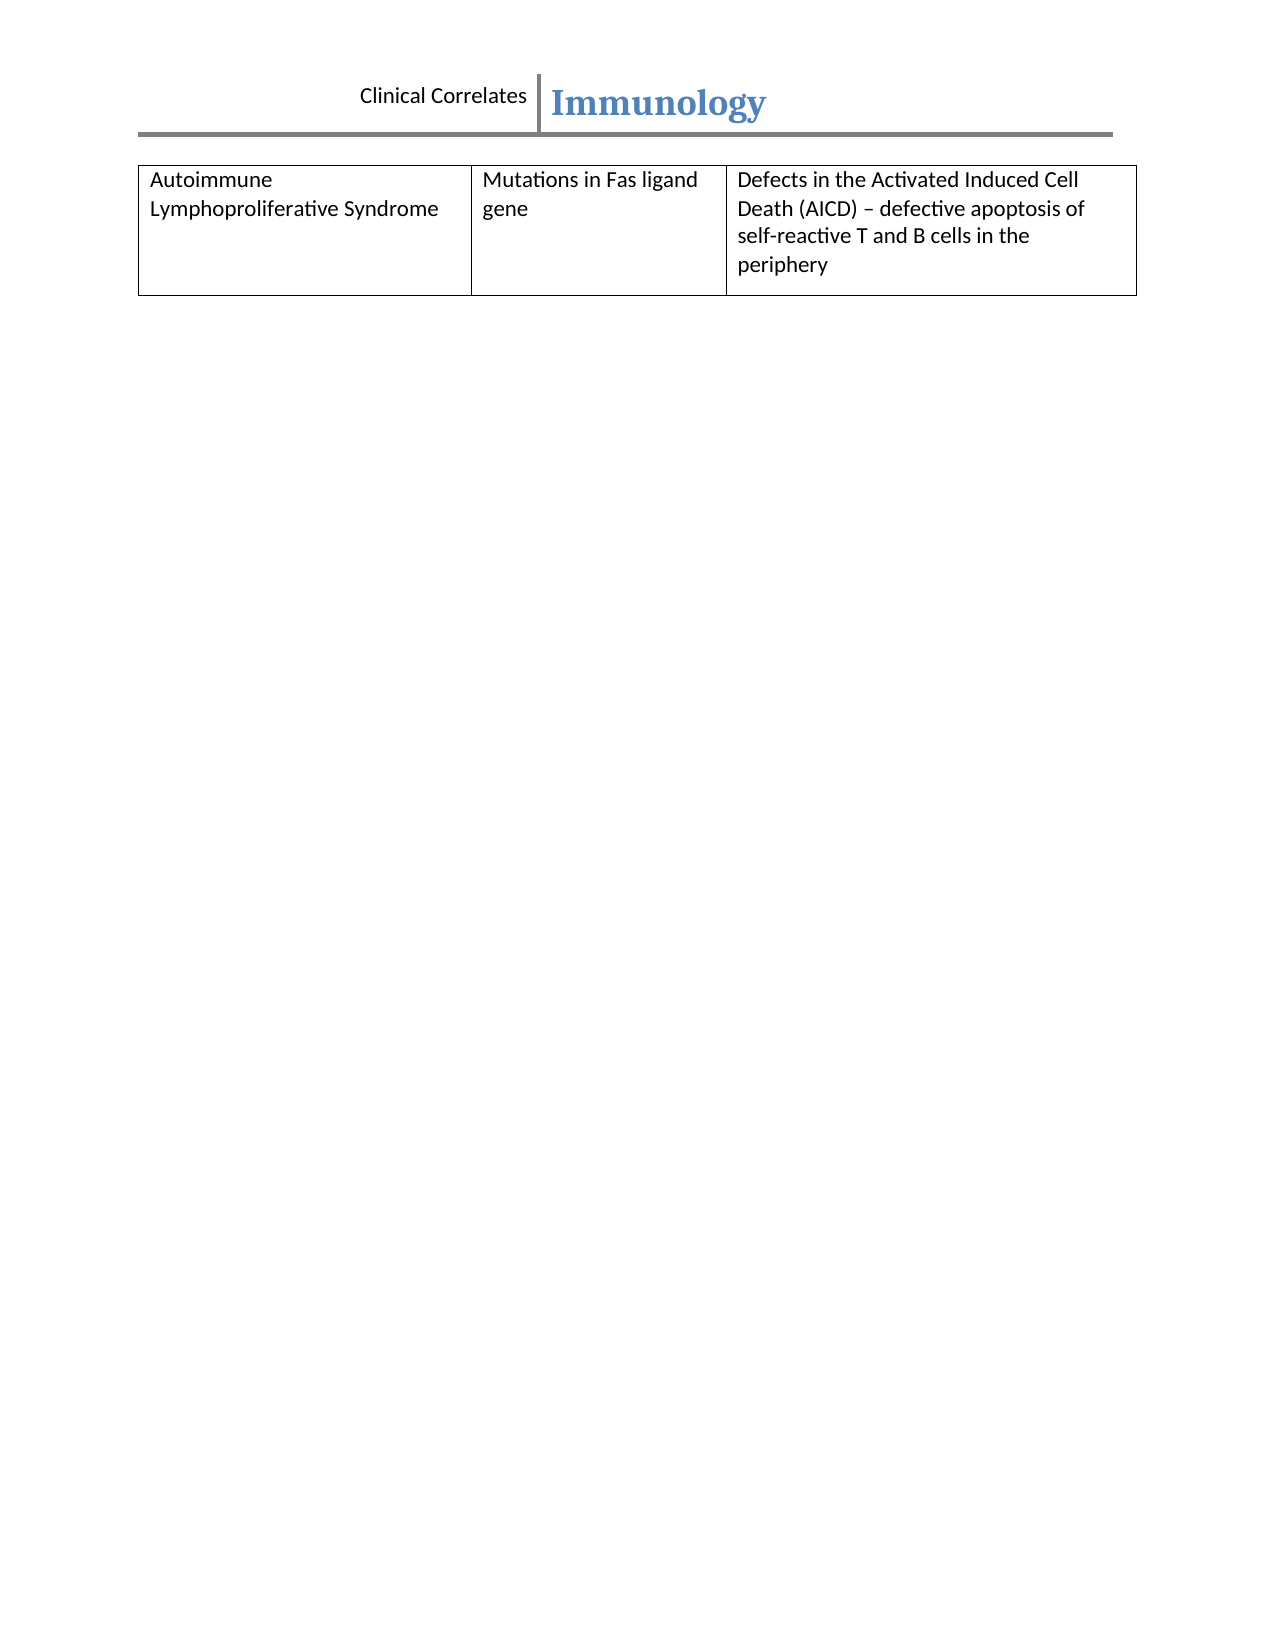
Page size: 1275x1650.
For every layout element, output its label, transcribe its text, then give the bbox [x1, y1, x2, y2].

table_cell Mutations in Fas ligand gene [472, 166, 726, 295]
table_cell Autoimmune Lymphoproliferative Syndrome [139, 166, 471, 295]
table_cell Defects in the Activated Induced Cell Death (AICD) – defective apoptosis of self-reactive T and B cells in the periphery [727, 166, 1136, 295]
